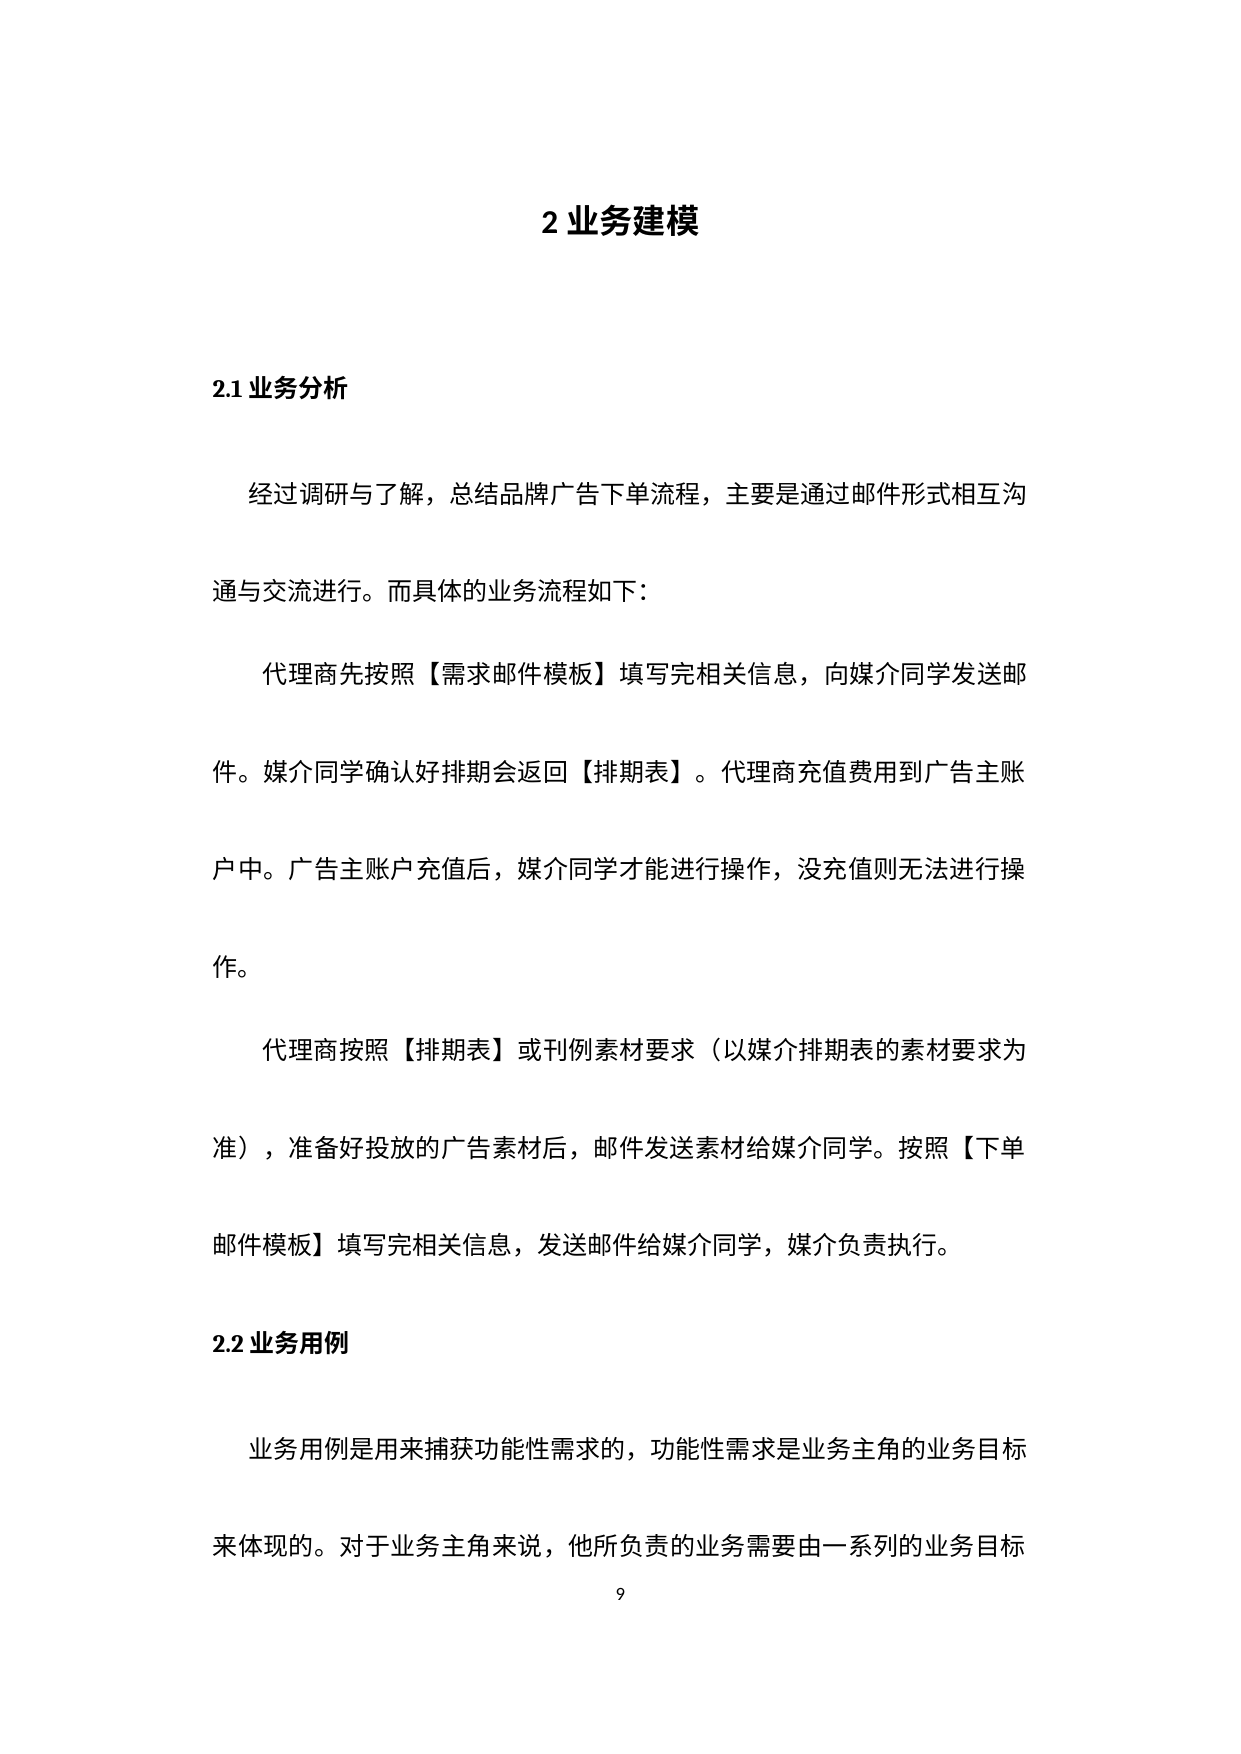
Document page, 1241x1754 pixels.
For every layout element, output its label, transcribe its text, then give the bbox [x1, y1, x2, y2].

text 代理商按照【排期表】或刊例素材要求（以媒介排期表的素材要求为准），准备好投放的广告素材后，邮件发送素材给媒介同学。按照【下单邮件模板】填写完相关信息，发送邮件给媒介同学，媒介负责执行。 [212, 1016, 1028, 1276]
text 代理商先按照【需求邮件模板】填写完相关信息，向媒介同学发送邮件。媒介同学确认好排期会返回【排期表】。代理商充值费用到广告主账户中。广告主账户充值后，媒介同学才能进行操作，没充值则无法进行操作。 [212, 641, 1028, 998]
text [212, 1415, 1028, 1577]
subtitle 2.1 业务分析 [212, 354, 1028, 419]
subtitle 2 业务建模 [212, 187, 1028, 252]
text 经过调研与了解，总结品牌广告下单流程，主要是通过邮件形式相互沟通与交流进行。而具体的业务流程如下： [212, 460, 1028, 622]
subtitle 2.2 业务用例 [212, 1309, 1028, 1374]
